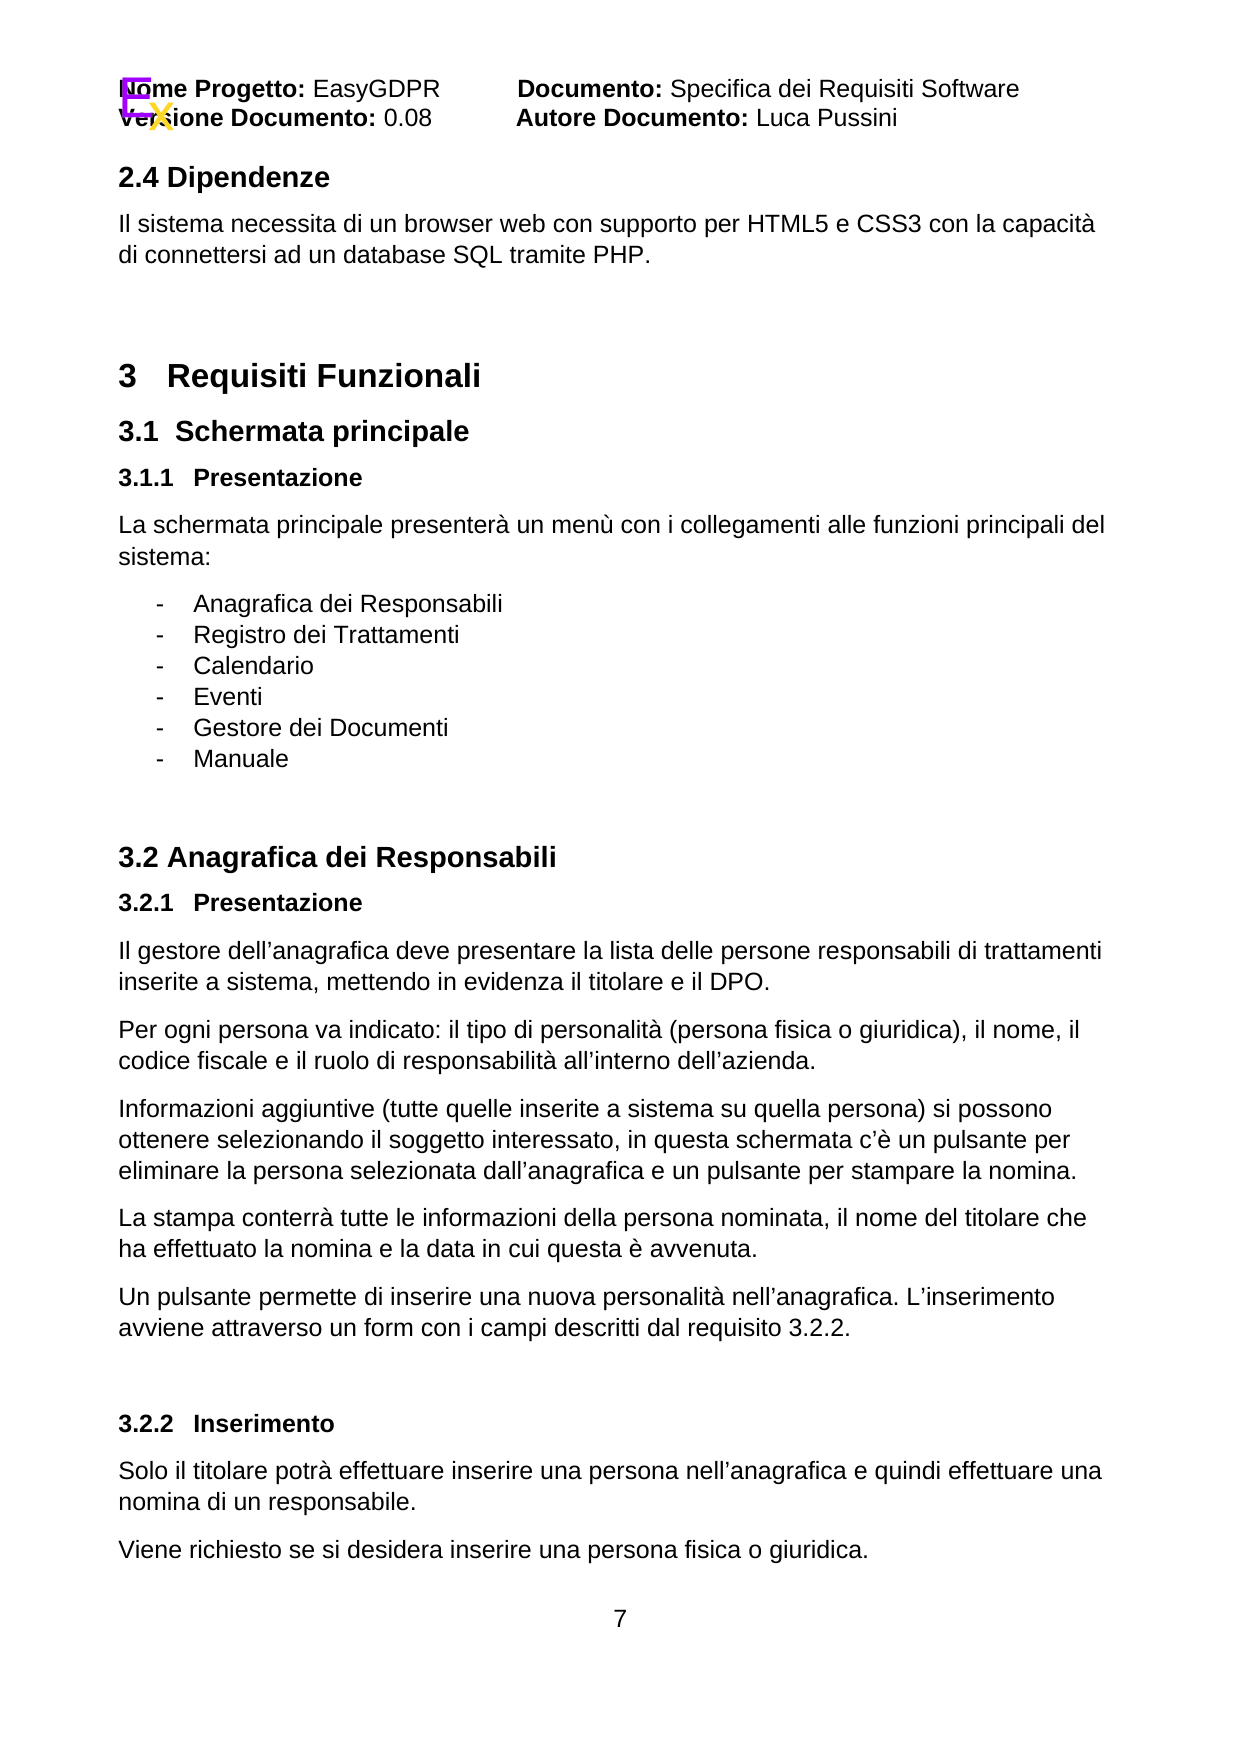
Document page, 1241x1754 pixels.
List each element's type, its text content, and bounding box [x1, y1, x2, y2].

subtitle Presentazione [118, 888, 1122, 917]
subtitle Requisiti Funzionali [118, 356, 1122, 394]
subtitle Presentazione [118, 463, 1122, 491]
text Il sistema necessita di un browser web con supporto per HTML5 e CSS3 con la capacità di connettersi ad un database SQL tramite PHP. [118, 209, 1122, 268]
list Anagrafica dei Responsabili [156, 589, 1122, 618]
subtitle Inserimento [118, 1409, 1122, 1437]
subtitle Anagrafica dei Responsabili [118, 840, 1122, 873]
list Eventi [156, 682, 1122, 711]
subtitle Dipendenze [118, 160, 1122, 193]
list Gestore dei Documenti [156, 713, 1122, 742]
list Calendario [156, 651, 1122, 680]
text Per ogni persona va indicato: il tipo di personalità (persona fisica o giuridica), il nome, il codice fiscale e il ruolo di responsabilità all’interno dell’azienda. [118, 1015, 1122, 1075]
subtitle Schermata principale [118, 414, 1122, 448]
text Solo il titolare potrà effettuare inserire una persona nell’anagrafica e quindi effettuare una nomina di un responsabile. [118, 1456, 1122, 1516]
text Il gestore dell’anagrafica deve presentare la lista delle persone responsabili di trattamenti inserite a sistema, mettendo in evidenza il titolare e il DPO. [118, 936, 1122, 996]
list Manuale [156, 744, 1122, 773]
text Informazioni aggiuntive (tutte quelle inserite a sistema su quella persona) si possono ottenere selezionando il soggetto interessato, in questa schermata c’è un pulsante per eliminare la persona selezionata dall’anagrafica e un pulsante per stampare la nomina. [118, 1094, 1122, 1184]
picture [117, 73, 174, 131]
list Registro dei Trattamenti [156, 620, 1122, 649]
text Un pulsante permette di inserire una nuova personalità nell’anagrafica. L’inserimento avviene attraverso un form con i campi descritti dal requisito 3.2.2. [118, 1282, 1122, 1342]
text La schermata principale presenterà un menù con i collegamenti alle funzioni principali del sistema: [118, 510, 1122, 570]
text La stampa conterrà tutte le informazioni della persona nominata, il nome del titolare che ha effettuato la nomina e la data in cui questa è avvenuta. [118, 1203, 1122, 1263]
text Viene richiesto se si desidera inserire una persona fisica o giuridica. [118, 1535, 1122, 1564]
